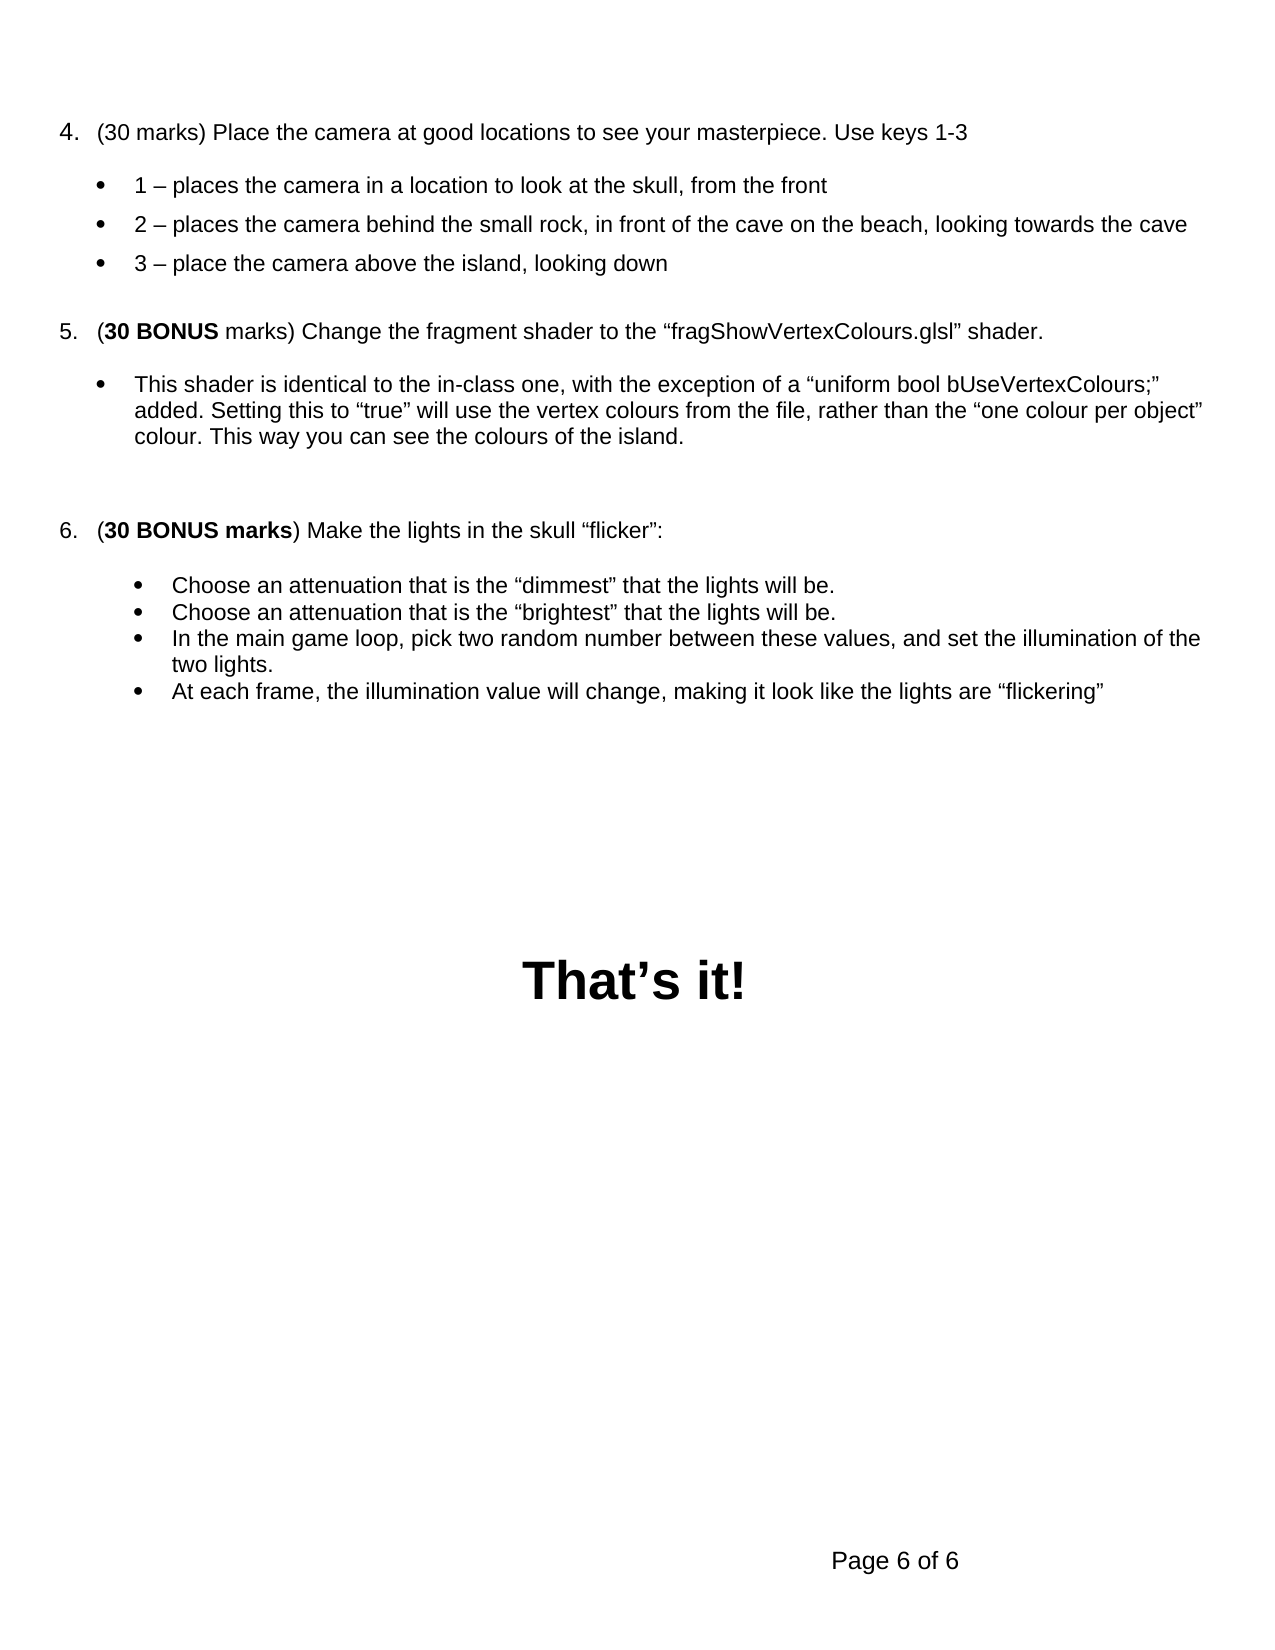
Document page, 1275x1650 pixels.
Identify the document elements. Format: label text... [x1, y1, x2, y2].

list Choose an attenuation that is the “brightest” that the lights will be. [134, 599, 1211, 625]
list (30 BONUS marks) Change the fragment shader to the “fragShowVertexColours.glsl” shader. [59, 318, 1211, 344]
list Choose an attenuation that is the “dimmest” that the lights will be. [134, 572, 1211, 599]
list 1 – places the camera in a location to look at the skull, from the front [97, 172, 1211, 199]
list This shader is identical to the in-class one, with the exception of a “uniform bool bUseVertexColours;” added. Setting this to “true” will use the vertex colours from the file, rather than the “one colour per object” colour. This way you can see the colours of the island. [97, 371, 1211, 449]
list At each frame, the illumination value will change, making it look like the lights are “flickering” [134, 678, 1211, 733]
list 3 – place the camera above the island, looking down [97, 250, 1211, 305]
list (30 marks) Place the camera at good locations to see your masterpiece. Use keys 1-3 [59, 117, 1211, 146]
list (30 BONUS marks) Make the lights in the skull “flicker”: [59, 517, 1211, 572]
list In the main game loop, pick two random number between these values, and set the illumination of the two lights. [134, 625, 1211, 678]
list 2 – places the camera behind the small rock, in front of the cave on the beach, looking towards the cave [97, 211, 1211, 238]
text That’s it! [59, 948, 1211, 1011]
